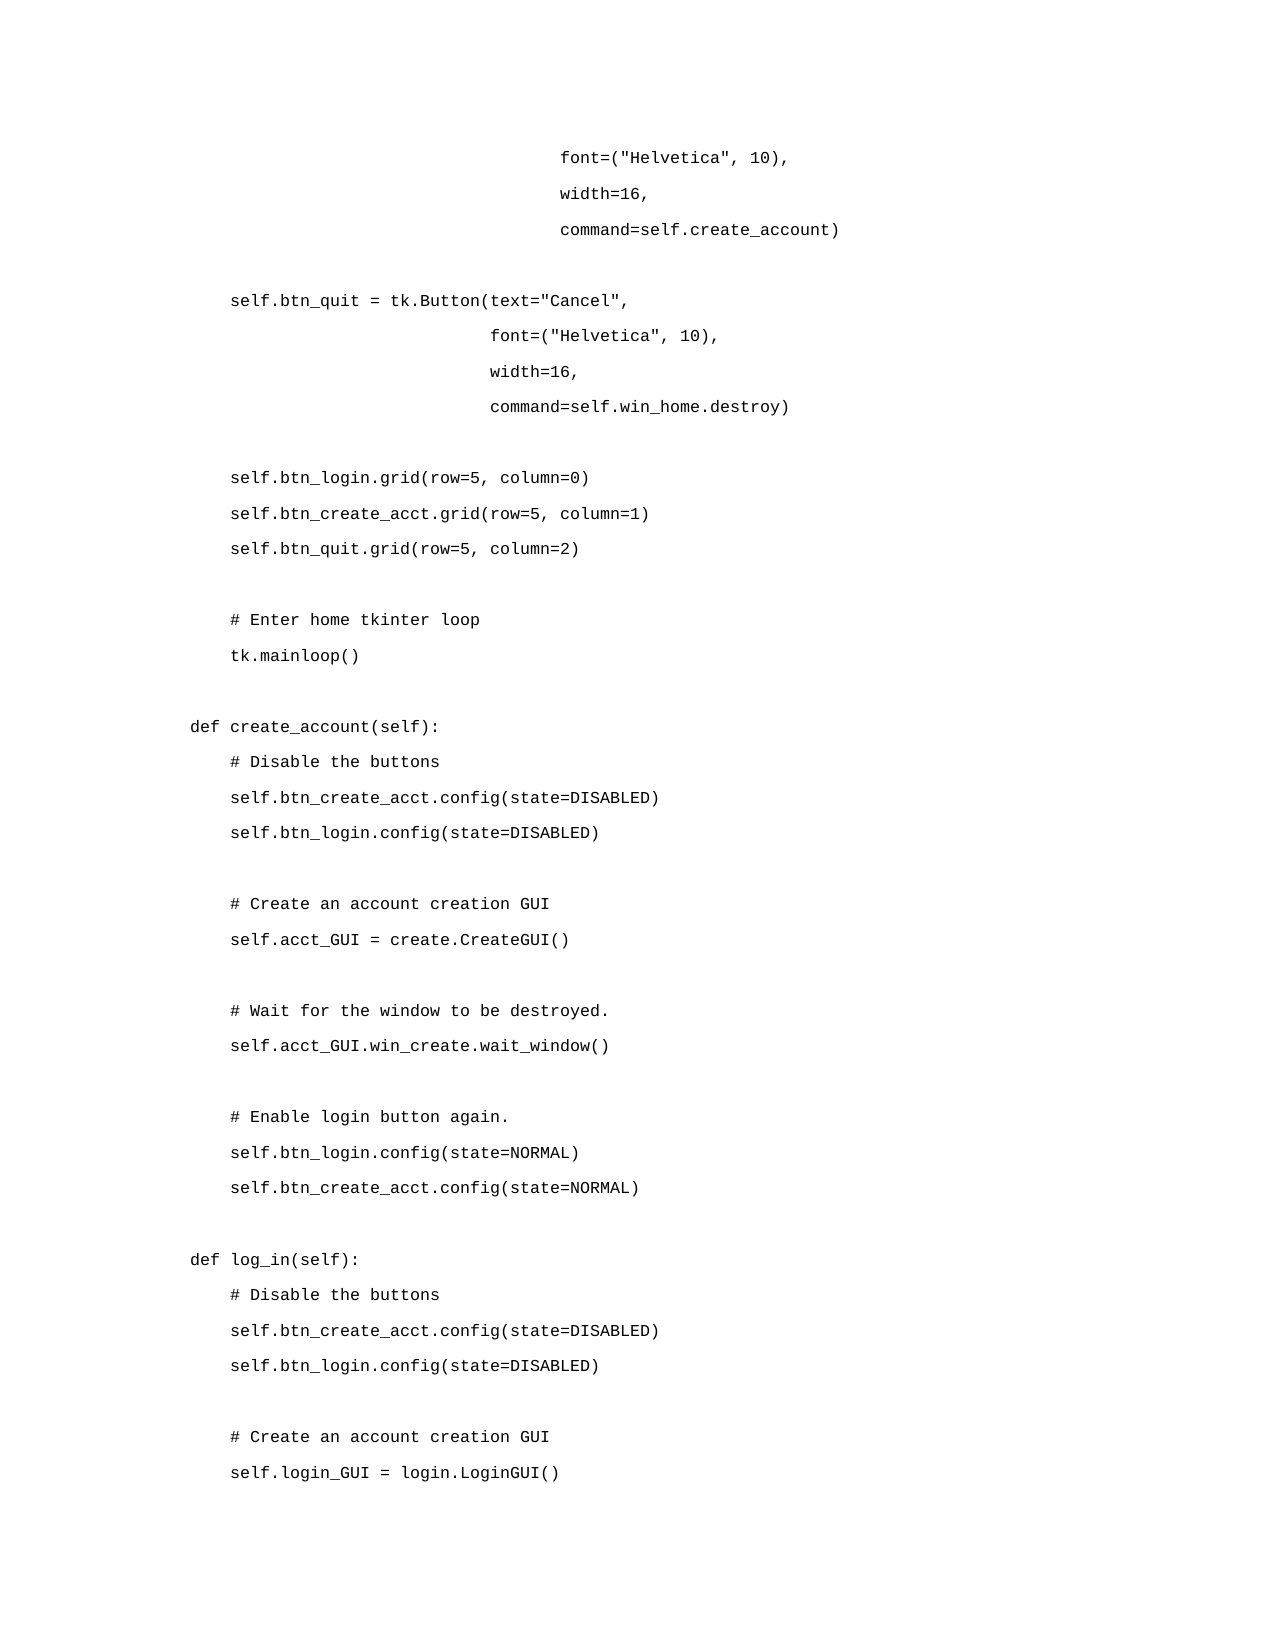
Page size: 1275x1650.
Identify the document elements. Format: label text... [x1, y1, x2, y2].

text font=("Helvetica", 10), [150, 328, 1125, 346]
text self.login_GUI = login.LoginGUI() [150, 1464, 1125, 1483]
text # Disable the buttons [150, 754, 1125, 773]
text self.btn_login.config(state=DISABLED) [150, 1358, 1125, 1377]
text self.btn_create_acct.config(state=NORMAL) [150, 1180, 1125, 1199]
text self.btn_login.config(state=DISABLED) [150, 825, 1125, 844]
text def create_account(self): [150, 718, 1125, 737]
text # Wait for the window to be destroyed. [150, 1002, 1125, 1021]
text tk.mainloop() [150, 647, 1125, 666]
text self.btn_login.config(state=NORMAL) [150, 1144, 1125, 1163]
text width=16, [150, 186, 1125, 204]
text # Create an account creation GUI [150, 896, 1125, 915]
text def log_in(self): [150, 1251, 1125, 1270]
text # Disable the buttons [150, 1287, 1125, 1306]
text font=("Helvetica", 10), [150, 150, 1125, 169]
text self.btn_create_acct.grid(row=5, column=1) [150, 505, 1125, 524]
text self.acct_GUI = create.CreateGUI() [150, 931, 1125, 950]
text command=self.create_account) [150, 221, 1125, 240]
text self.btn_create_acct.config(state=DISABLED) [150, 1322, 1125, 1341]
text self.btn_create_acct.config(state=DISABLED) [150, 789, 1125, 808]
text # Enter home tkinter loop [150, 612, 1125, 631]
text self.btn_quit = tk.Button(text="Cancel", [150, 292, 1125, 311]
text self.btn_quit.grid(row=5, column=2) [150, 541, 1125, 559]
text # Enable login button again. [150, 1109, 1125, 1128]
text command=self.win_home.destroy) [150, 399, 1125, 417]
text self.btn_login.grid(row=5, column=0) [150, 470, 1125, 488]
text # Create an account creation GUI [150, 1429, 1125, 1448]
text self.acct_GUI.win_create.wait_window() [150, 1038, 1125, 1057]
text width=16, [150, 363, 1125, 382]
